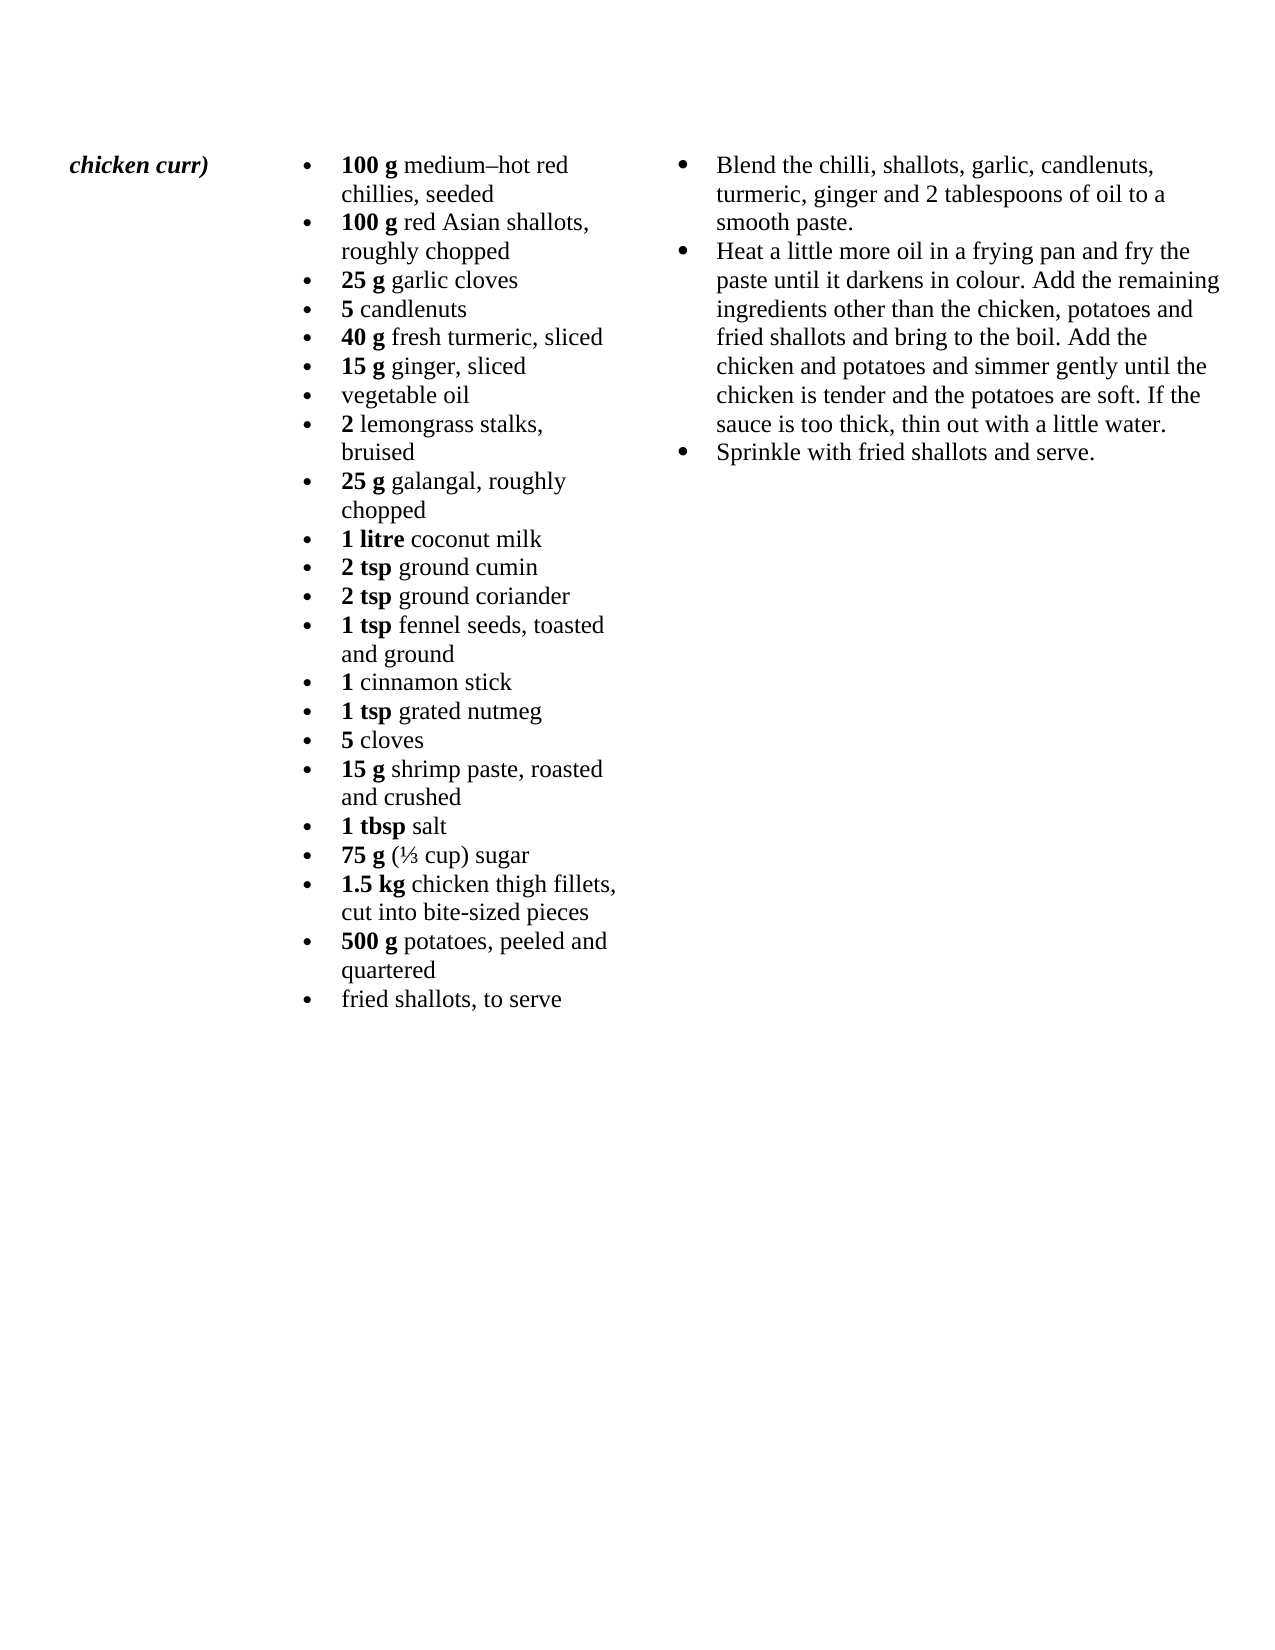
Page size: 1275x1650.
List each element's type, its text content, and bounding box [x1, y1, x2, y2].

table_cell 100 g medium–hot red chillies, seeded 100 g red Asian shallots, roughly chopped 25 g garlic cloves 5 candlenuts 40 g fresh turmeric, sliced 15 g ginger, sliced vegetable oil 2 lemongrass stalks, bruised 25 g galangal, roughly chopped 1 litre coconut milk 2 tsp ground cumin 2 tsp ground coriander 1 tsp fennel seeds, toasted and ground 1 cinnamon stick 1 tsp grated nutmeg 5 cloves 15 g shrimp paste, roasted and crushed 1 tbsp salt 75 g (⅓ cup) sugar 1.5 kg chicken thigh fillets, cut into bite-sized pieces 500 g potatoes, peeled and quartered fried shallots, to serve [255, 150, 630, 1042]
table_cell chicken curr) [58, 150, 255, 1042]
table_cell Blend the chilli, shallots, garlic, candlenuts, turmeric, ginger and 2 tablespoons of oil to a smooth paste. Heat a little more oil in a frying pan and fry the paste until it darkens in colour. Add the remaining ingredients other than the chicken, potatoes and fried shallots and bring to the boil. Add the chicken and potatoes and simmer gently until the chicken is tender and the potatoes are soft. If the sauce is too thick, thin out with a little water. Sprinkle with fried shallots and serve. [630, 150, 1239, 1042]
